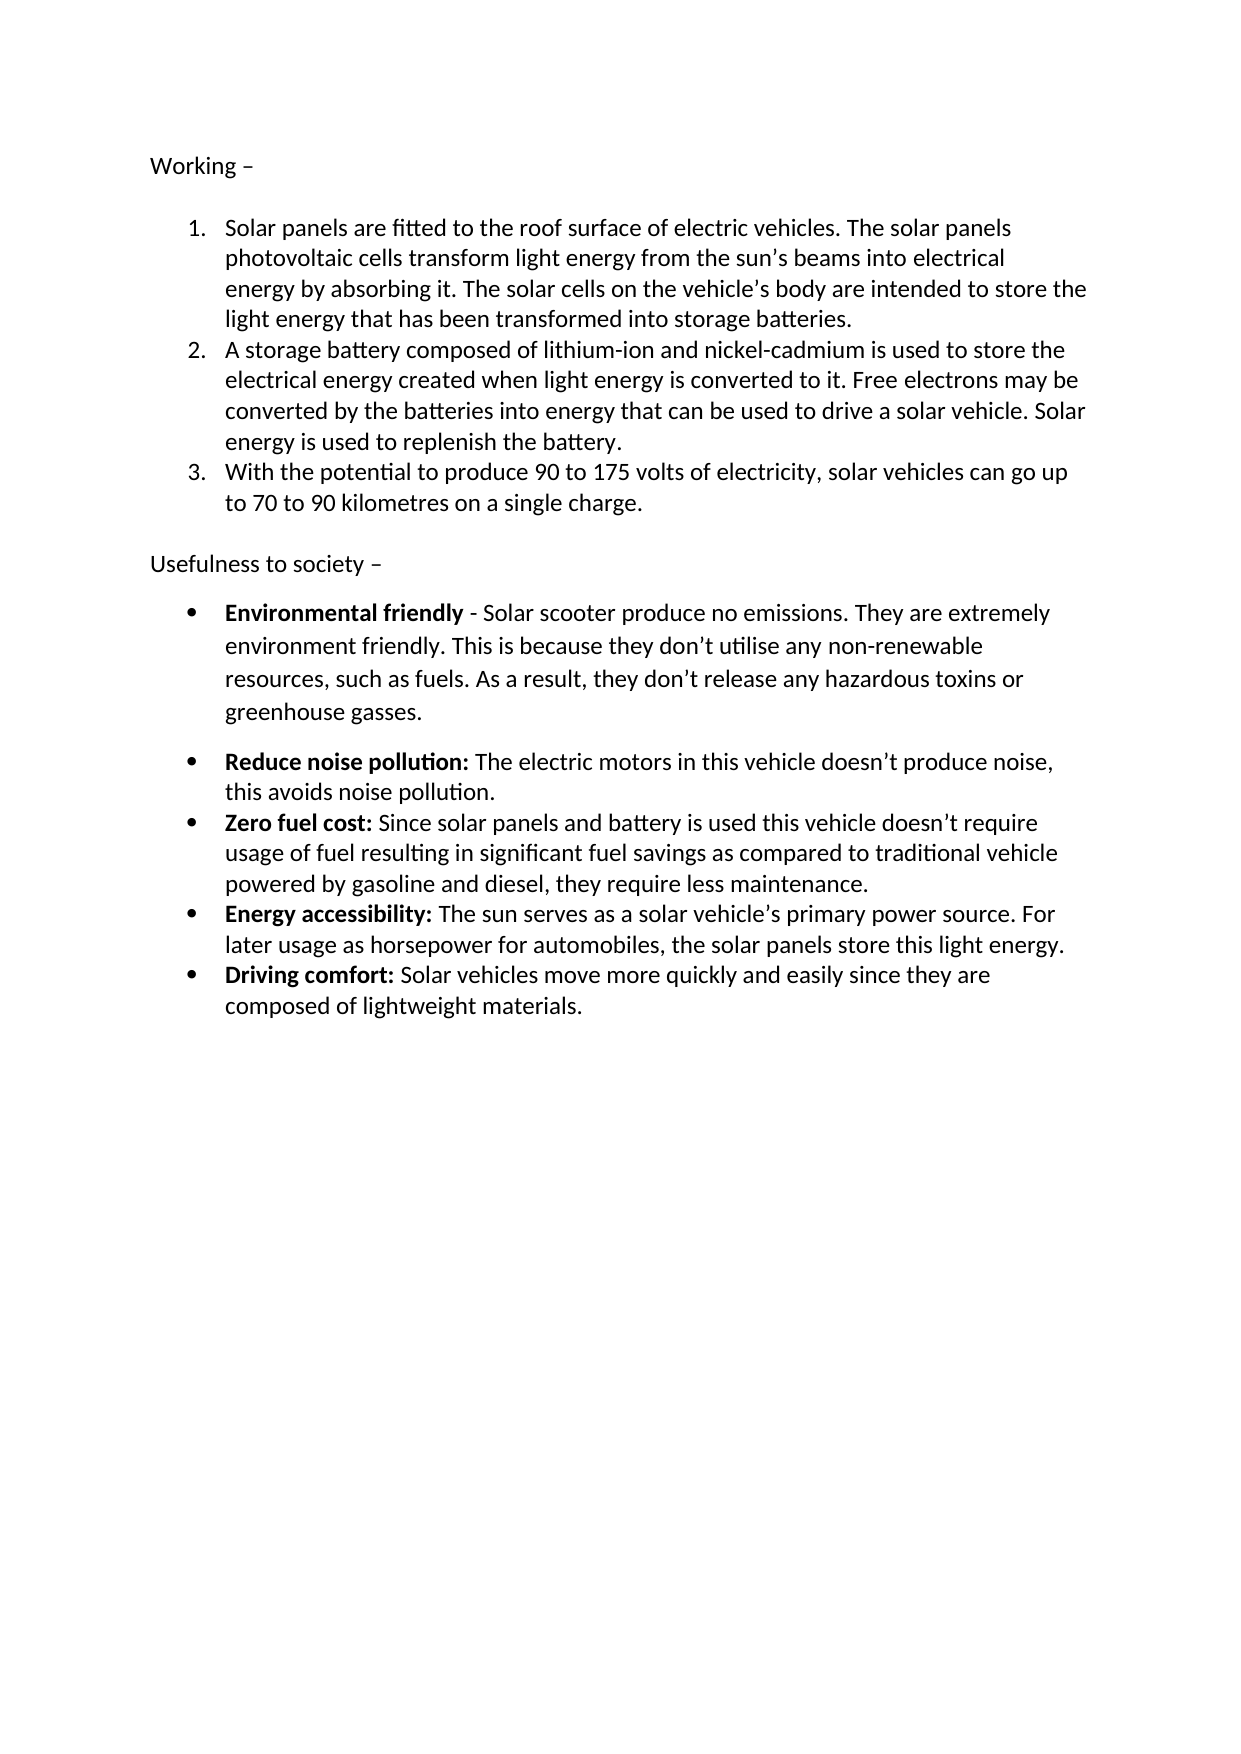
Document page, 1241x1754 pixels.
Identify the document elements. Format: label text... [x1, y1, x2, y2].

list A storage battery composed of lithium-ion and nickel-cadmium is used to store the electrical energy created when light energy is converted to it. Free electrons may be converted by the batteries into energy that can be used to drive a solar vehicle. Solar energy is used to replenish the battery. [187, 334, 1090, 456]
list Environmental friendly - Solar scooter produce no emissions. They are extremely environment friendly. This is because they don’t utilise any non-renewable resources, such as fuels. As a result, they don’t release any hazardous toxins or greenhouse gasses. [187, 597, 1090, 727]
list Solar panels are fitted to the roof surface of electric vehicles. The solar panels photovoltaic cells transform light energy from the sun’s beams into electrical energy by absorbing it. The solar cells on the vehicle’s body are intended to store the light energy that has been transformed into storage batteries. [187, 212, 1090, 334]
text Usefulness to society – [150, 548, 1090, 578]
list Reduce noise pollution: The electric motors in this vehicle doesn’t produce noise, this avoids noise pollution. [187, 746, 1090, 807]
list Zero fuel cost: Since solar panels and battery is used this vehicle doesn’t require usage of fuel resulting in significant fuel savings as compared to traditional vehicle powered by gasoline and diesel, they require less maintenance. [187, 807, 1090, 898]
text Working – [150, 150, 1090, 181]
list Driving comfort: Solar vehicles move more quickly and easily since they are composed of lightweight materials. [187, 959, 1090, 1020]
list With the potential to produce 90 to 175 volts of electricity, solar vehicles can go up to 70 to 90 kilometres on a single charge. [187, 456, 1090, 517]
list Energy accessibility: The sun serves as a solar vehicle’s primary power source. For later usage as horsepower for automobiles, the solar panels store this light energy. [187, 898, 1090, 959]
